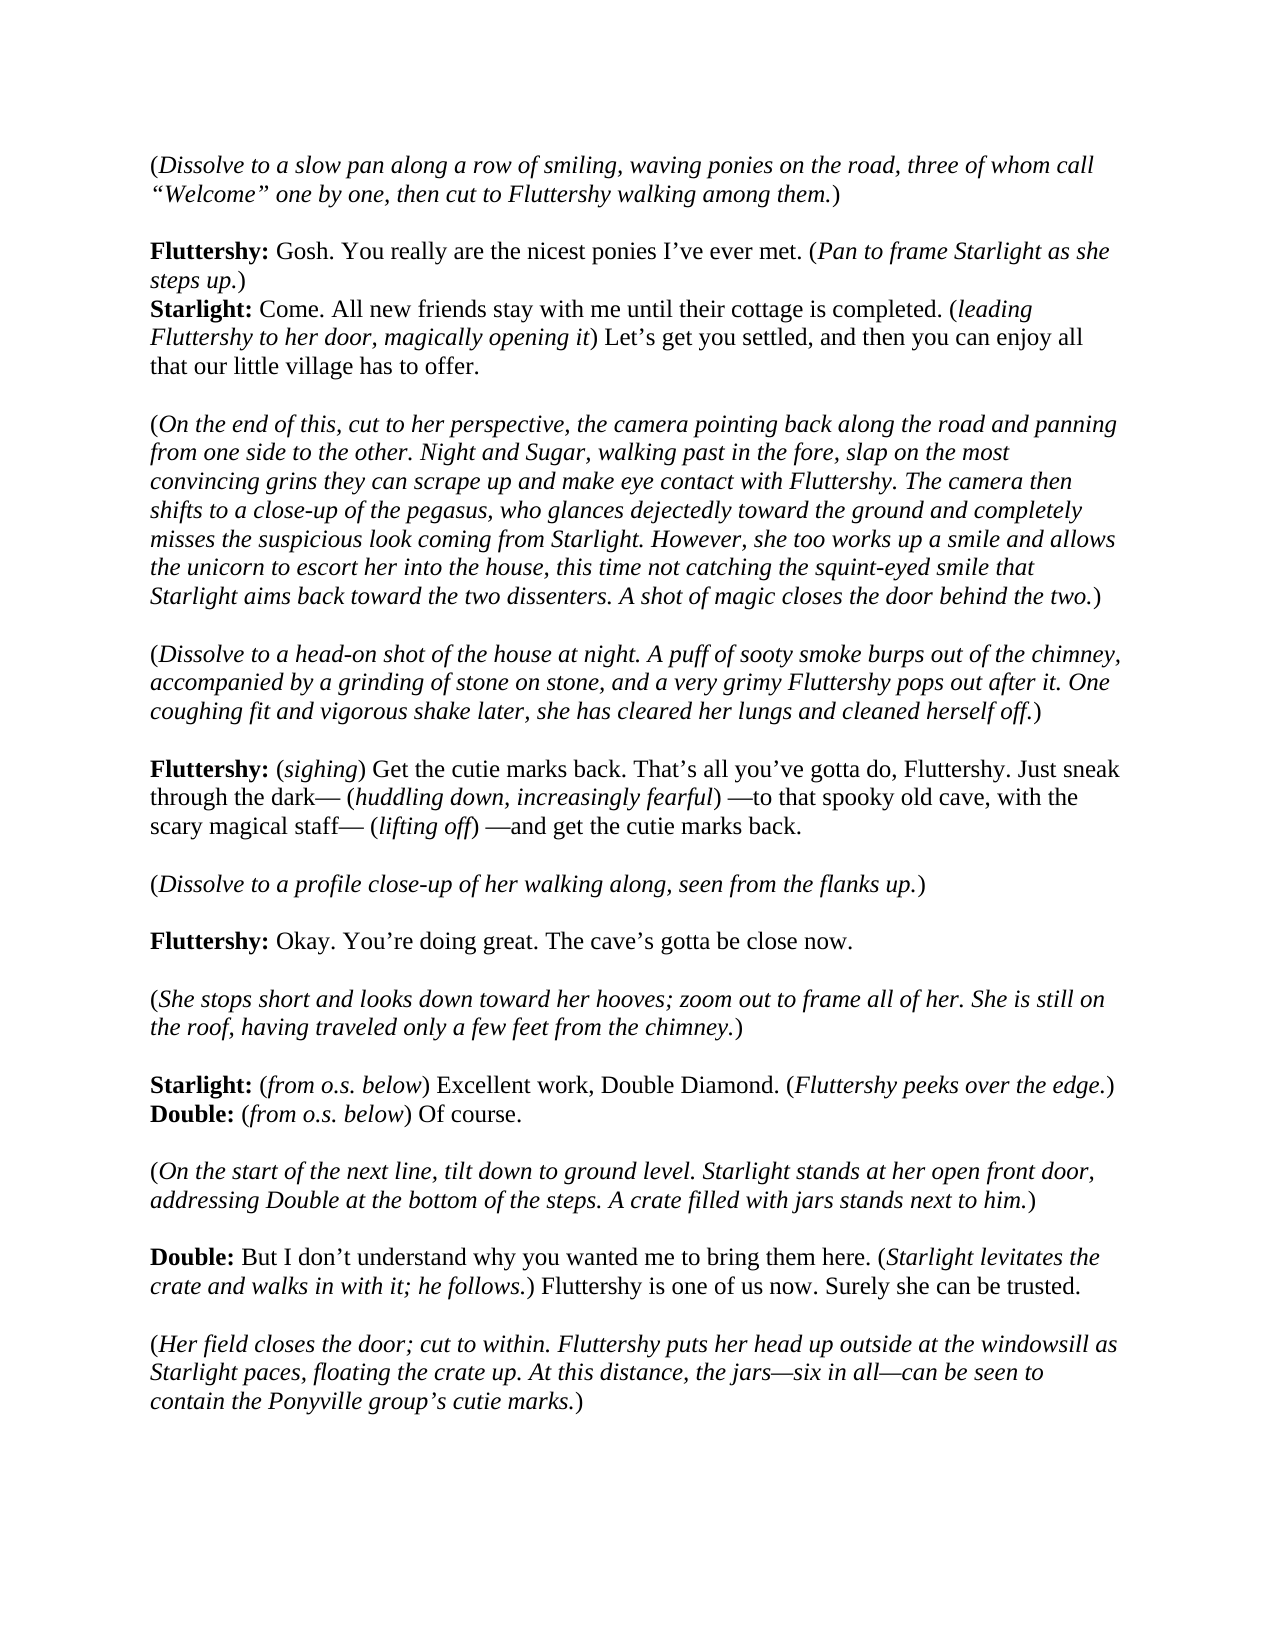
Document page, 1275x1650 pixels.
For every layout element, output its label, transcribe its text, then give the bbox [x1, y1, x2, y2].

text Starlight: (from o.s. below) Excellent work, Double Diamond. (Fluttershy peeks over the edge.) [150, 1070, 1125, 1099]
text Fluttershy: Okay. You’re doing great. The cave’s gotta be close now. [150, 926, 1125, 955]
text (She stops short and looks down toward her hooves; zoom out to frame all of her. She is still on the roof, having traveled only a few feet from the chimney.) [150, 984, 1125, 1041]
text (Dissolve to a head-on shot of the house at night. A puff of sooty smoke burps out of the chimney, accompanied by a grinding of stone on stone, and a very grimy Fluttershy pops out after it. One coughing fit and vigorous shake later, she has cleared her lungs and cleaned herself off.) [150, 639, 1125, 725]
text Double: (from o.s. below) Of course. [150, 1099, 1125, 1127]
text Fluttershy: (sighing) Get the cutie marks back. That’s all you’ve gotta do, Fluttershy. Just sneak through the dark— (huddling down, increasingly fearful) —to that spooky old cave, with the scary magical staff— (lifting off) —and get the cutie marks back. [150, 754, 1125, 840]
text (On the end of this, cut to her perspective, the camera pointing back along the road and panning from one side to the other. Night and Sugar, walking past in the fore, slap on the most convincing grins they can scrape up and make eye contact with Fluttershy. The camera then shifts to a close-up of the pegasus, who glances dejectedly toward the ground and completely misses the suspicious look coming from Starlight. However, she too works up a smile and allows the unicorn to escort her into the house, this time not catching the squint-eyed smile that Starlight aims back toward the two dissenters. A shot of magic closes the door behind the two.) [150, 409, 1125, 610]
text (Dissolve to a slow pan along a row of smiling, waving ponies on the road, three of whom call “Welcome” one by one, then cut to Fluttershy walking among them.) [150, 150, 1125, 207]
text Fluttershy: Gosh. You really are the nicest ponies I’ve ever met. (Pan to frame Starlight as she steps up.) [150, 236, 1125, 294]
text (Dissolve to a profile close-up of her walking along, seen from the flanks up.) [150, 869, 1125, 897]
text (Her field closes the door; cut to within. Fluttershy puts her head up outside at the windowsill as Starlight paces, floating the crate up. At this distance, the jars—six in all—can be seen to contain the Ponyville group’s cutie marks.) [150, 1329, 1125, 1415]
text Starlight: Come. All new friends stay with me until their cottage is completed. (leading Fluttershy to her door, magically opening it) Let’s get you settled, and then you can enjoy all that our little village has to offer. [150, 294, 1125, 380]
text (On the start of the next line, tilt down to ground level. Starlight stands at her open front door, addressing Double at the bottom of the steps. A crate filled with jars stands next to him.) [150, 1156, 1125, 1214]
text Double: But I don’t understand why you wanted me to bring them here. (Starlight levitates the crate and walks in with it; he follows.) Fluttershy is one of us now. Surely she can be trusted. [150, 1242, 1125, 1300]
